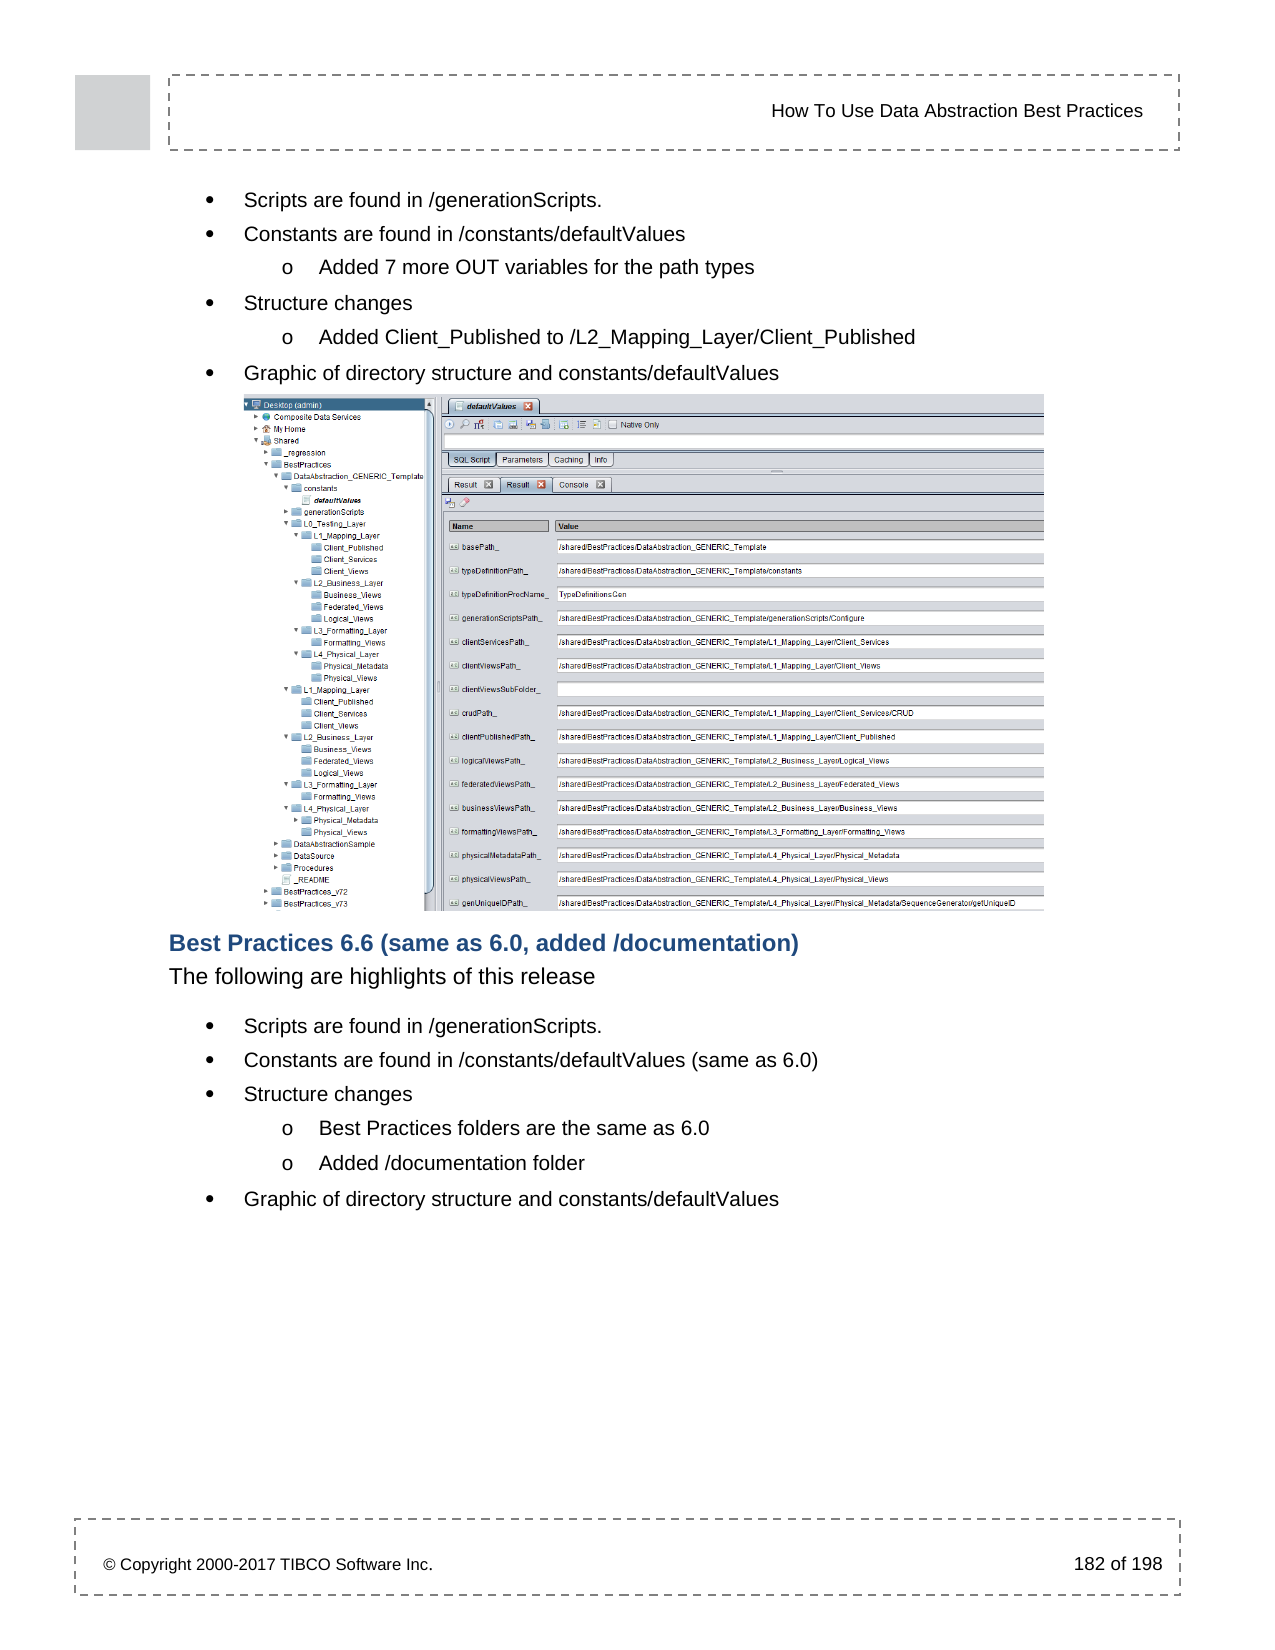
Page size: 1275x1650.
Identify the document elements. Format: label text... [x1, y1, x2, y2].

list Structure changes [206, 291, 1161, 315]
list Constants are found in /constants/defaultValues [206, 221, 1161, 245]
list Graphic of directory structure and constants/defaultValues [206, 361, 1161, 385]
subtitle Best Practices 6.6 (same as 6.0, added /documentation) [169, 929, 1162, 956]
text The following are highlights of this release [169, 963, 1161, 989]
list Graphic of directory structure and constants/defaultValues [206, 1187, 1161, 1211]
list Constants are found in /constants/defaultValues (same as 6.0) [206, 1048, 1161, 1072]
list Best Practices folders are the same as 6.0 [281, 1115, 1161, 1141]
list Scripts are found in /generationScripts. [206, 187, 1161, 212]
list Added Client_Published to /L2_Mapping_Layer/Client_Published [281, 325, 1161, 351]
list Added 7 more OUT variables for the path types [281, 255, 1161, 281]
list Scripts are found in /generationScripts. [206, 1014, 1161, 1038]
picture [243, 394, 1044, 911]
list Added /documentation folder [281, 1151, 1161, 1177]
list Structure changes [206, 1081, 1161, 1106]
